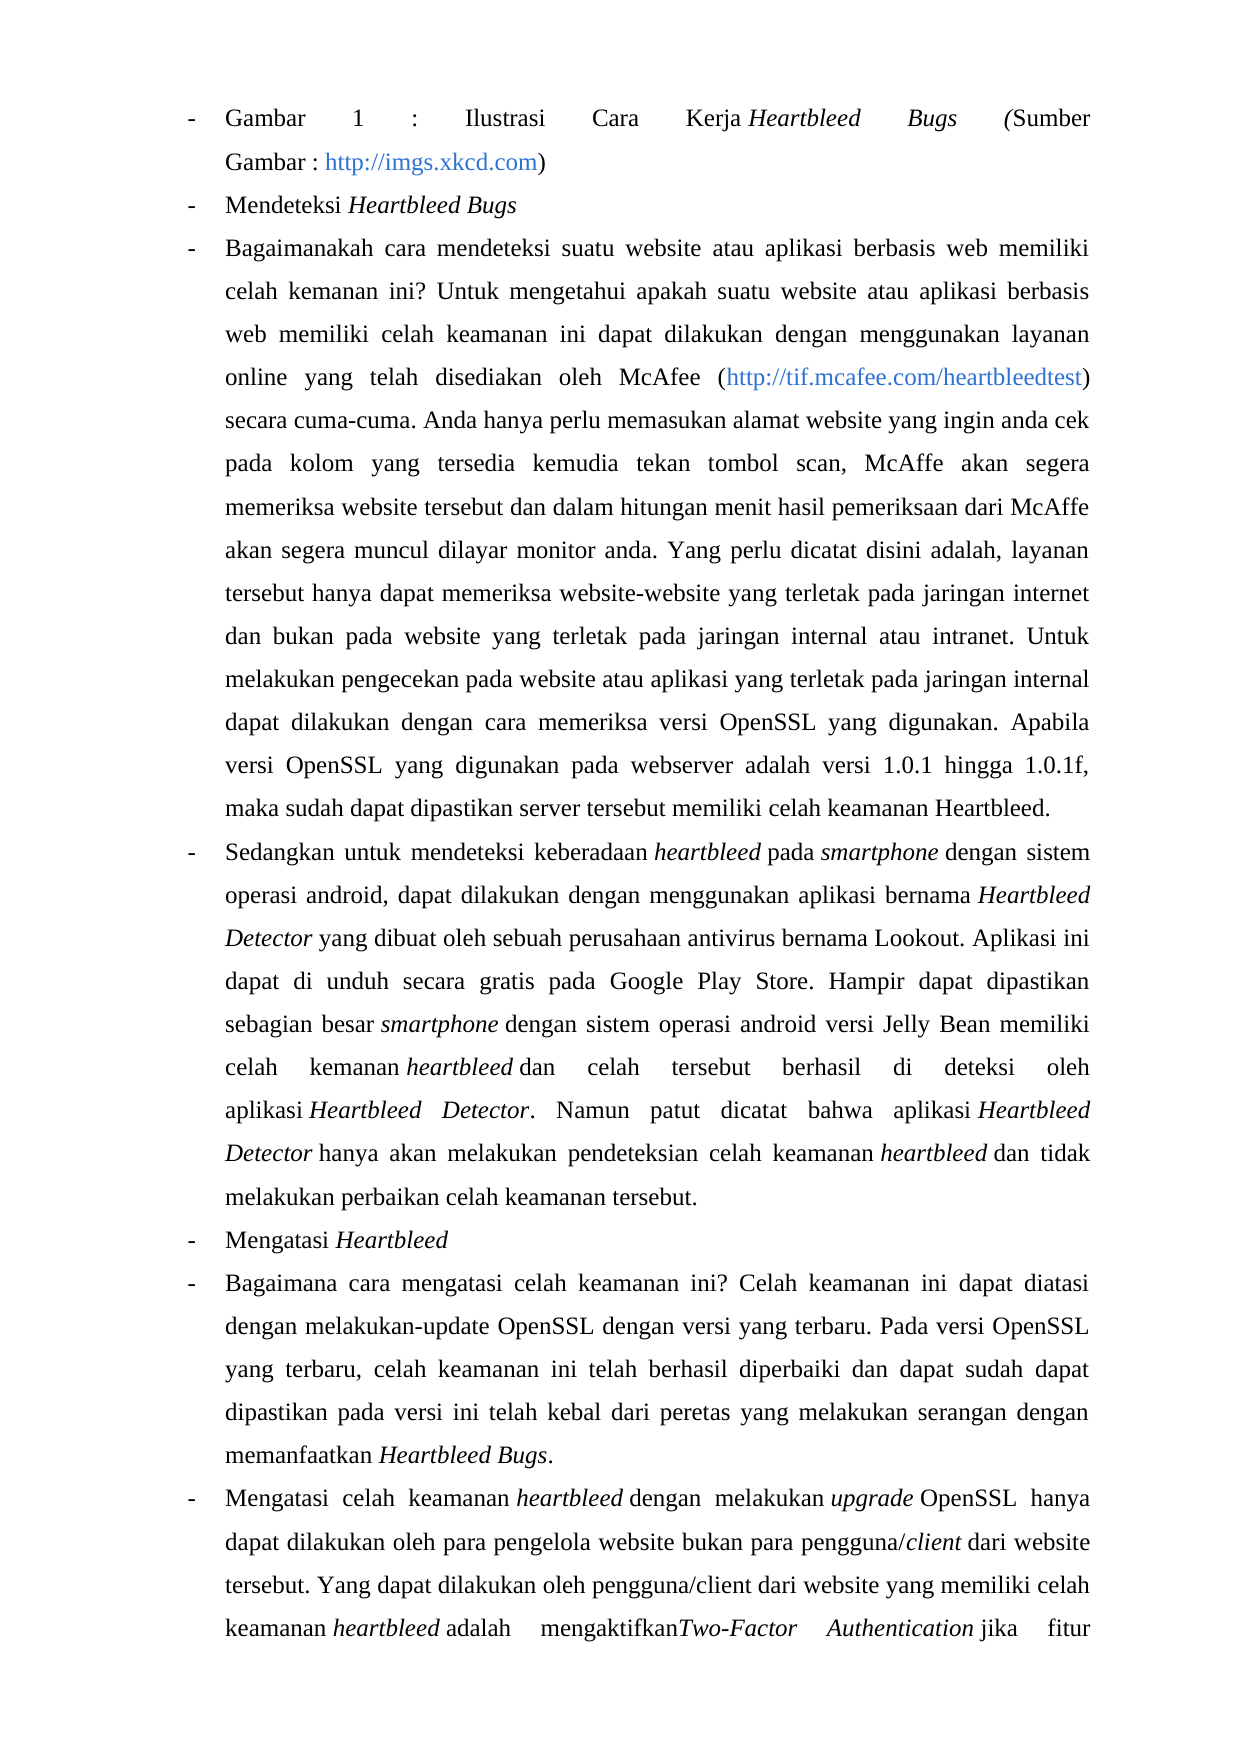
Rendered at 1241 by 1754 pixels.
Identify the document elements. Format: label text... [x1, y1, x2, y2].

list Sedangkan untuk mendeteksi keberadaan heartbleed pada smartphone dengan sistem operasi android, dapat dilakukan dengan menggunakan aplikasi bernama Heartbleed Detector yang dibuat oleh sebuah perusahaan antivirus bernama Lookout. Aplikasi ini dapat di unduh secara gratis pada Google Play Store. Hampir dapat dipastikan sebagian besar smartphone dengan sistem operasi android versi Jelly Bean memiliki celah kemanan heartbleed dan celah tersebut berhasil di deteksi oleh aplikasi Heartbleed Detector. Namun patut dicatat bahwa aplikasi Heartbleed Detector hanya akan melakukan pendeteksian celah keamanan heartbleed dan tidak melakukan perbaikan celah keamanan tersebut. [187, 837, 1090, 1210]
list Bagaimanakah cara mendeteksi suatu website atau aplikasi berbasis web memiliki celah kemanan ini? Untuk mengetahui apakah suatu website atau aplikasi berbasis web memiliki celah keamanan ini dapat dilakukan dengan menggunakan layanan online yang telah disediakan oleh McAfee (http://tif.mcafee.com/heartbleedtest) secara cuma-cuma. Anda hanya perlu memasukan alamat website yang ingin anda cek pada kolom yang tersedia kemudia tekan tombol scan, McAffe akan segera memeriksa website tersebut dan dalam hitungan menit hasil pemeriksaan dari McAffe akan segera muncul dilayar monitor anda. Yang perlu dicatat disini adalah, layanan tersebut hanya dapat memeriksa website-website yang terletak pada jaringan internet dan bukan pada website yang terletak pada jaringan internal atau intranet. Untuk melakukan pengecekan pada website atau aplikasi yang terletak pada jaringan internal dapat dilakukan dengan cara memeriksa versi OpenSSL yang digunakan. Apabila versi OpenSSL yang digunakan pada webserver adalah versi 1.0.1 hingga 1.0.1f, maka sudah dapat dipastikan server tersebut memiliki celah keamanan Heartbleed. [187, 233, 1090, 822]
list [187, 1483, 1090, 1642]
list Gambar 1 : Ilustrasi Cara Kerja Heartbleed Bugs (Sumber Gambar : http://imgs.xkcd.com) [187, 103, 1090, 175]
list Mendeteksi Heartbleed Bugs [187, 190, 1090, 218]
list Bagaimana cara mengatasi celah keamanan ini? Celah keamanan ini dapat diatasi dengan melakukan-update OpenSSL dengan versi yang terbaru. Pada versi OpenSSL yang terbaru, celah keamanan ini telah berhasil diperbaiki dan dapat sudah dapat dipastikan pada versi ini telah kebal dari peretas yang melakukan serangan dengan memanfaatkan Heartbleed Bugs. [187, 1268, 1090, 1469]
list Mengatasi Heartbleed [187, 1225, 1090, 1253]
